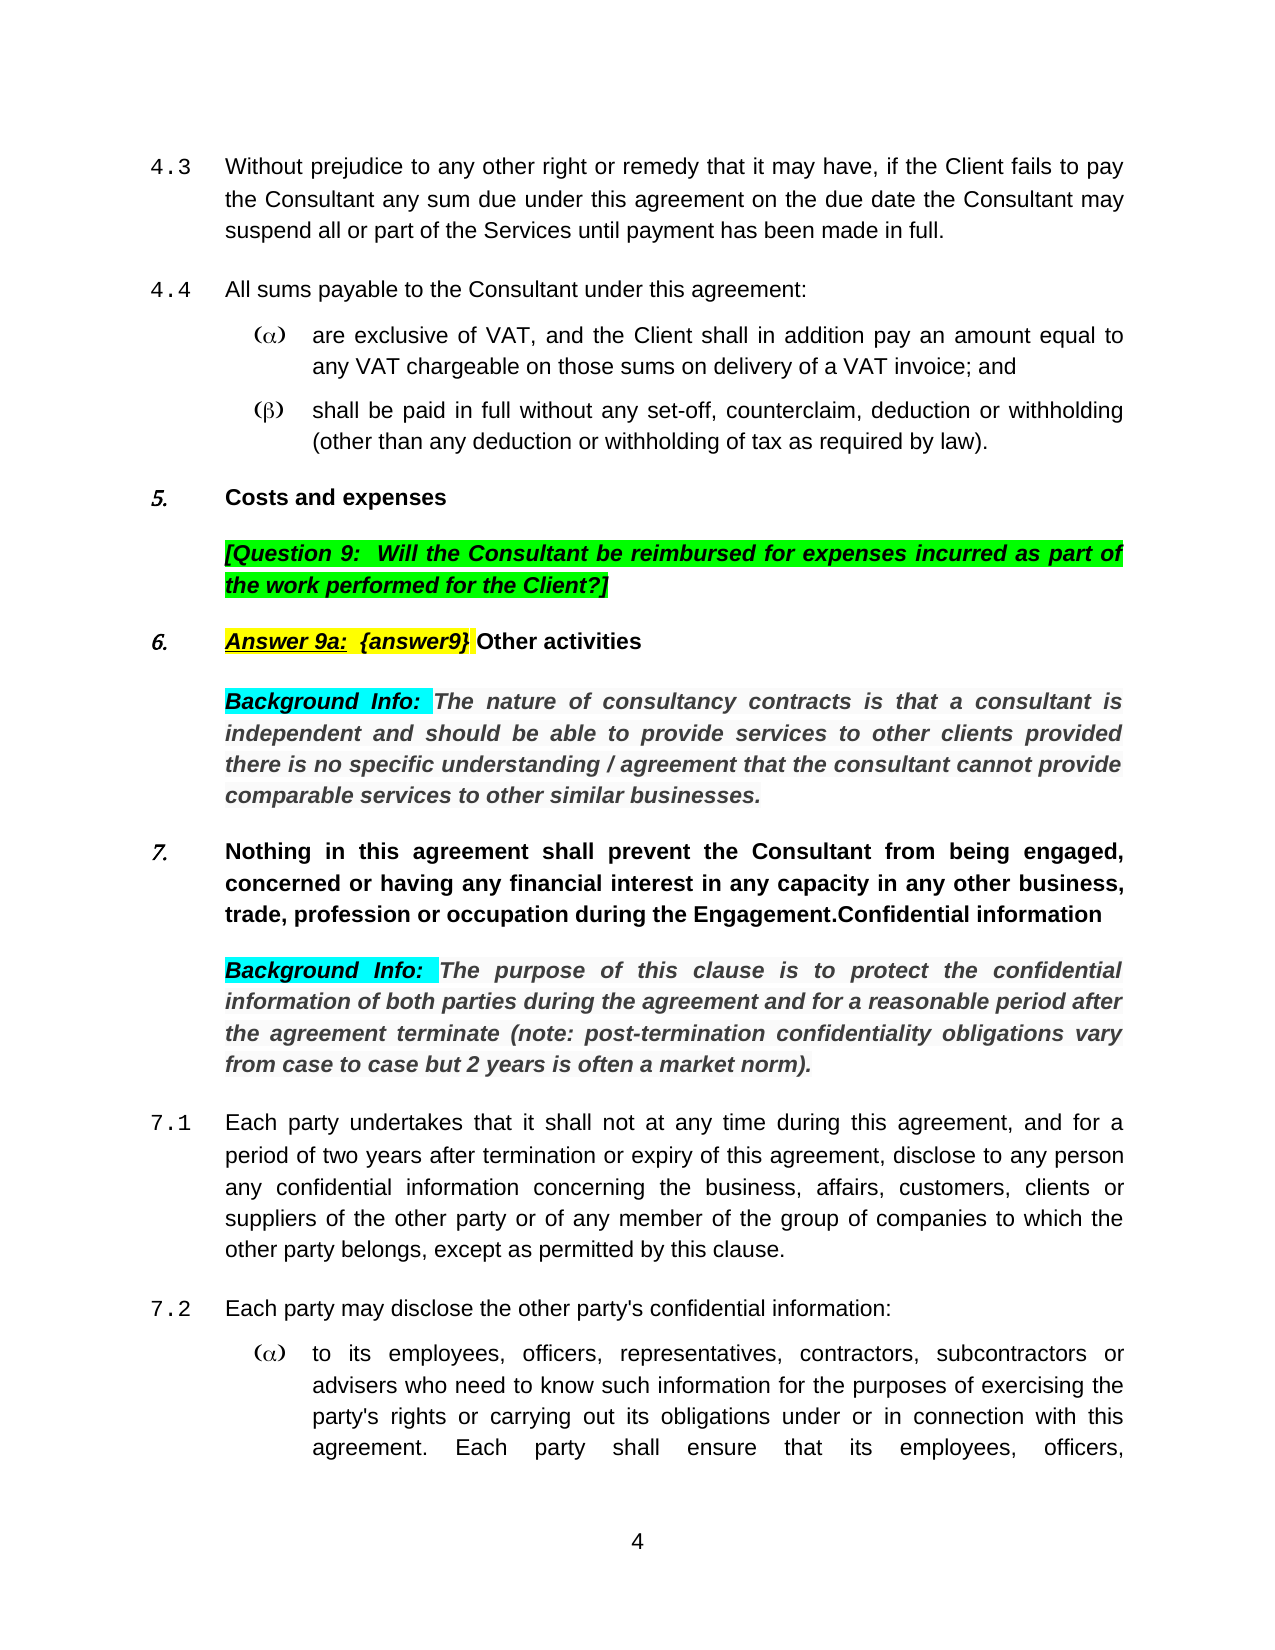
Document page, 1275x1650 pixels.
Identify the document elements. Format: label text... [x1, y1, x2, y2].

title Nothing in this agreement shall prevent the Consultant from being engaged, concerned or having any financial interest in any capacity in any other business, trade, profession or occupation during the Engagement.Confidential information [150, 833, 1125, 927]
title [253, 1335, 1125, 1460]
title Answer 9a: {answer9} Other activities [150, 623, 1125, 654]
title [Question 9: Will the Consultant be reimbursed for expenses incurred as part of the work performed for the Client?] [225, 535, 1125, 598]
title All sums payable to the Consultant under this agreement: [150, 273, 1125, 304]
title Background Info: The nature of consultancy contracts is that a consultant is independent and should be able to provide services to other clients provided there is no specific understanding / agreement that the consultant cannot provide comparable services to other similar businesses. [225, 683, 1125, 808]
title are exclusive of VAT, and the Client shall in addition pay an amount equal to any VAT chargeable on those sums on delivery of a VAT invoice; and [253, 317, 1125, 379]
title Each party undertakes that it shall not at any time during this agreement, and for a period of two years after termination or expiry of this agreement, disclose to any person any confidential information concerning the business, affairs, customers, clients or suppliers of the other party or of any member of the group of companies to which the other party belongs, except as permitted by this clause. [150, 1106, 1125, 1262]
title Each party may disclose the other party's confidential information: [150, 1292, 1125, 1323]
title Background Info: The purpose of this clause is to protect the confidential information of both parties during the agreement and for a reasonable period after the agreement terminate (note: post-termination confidentiality obligations vary from case to case but 2 years is often a market norm). [225, 952, 1125, 1077]
title shall be paid in full without any set-off, counterclaim, deduction or withholding (other than any deduction or withholding of tax as required by law). [253, 392, 1125, 454]
title Costs and expenses [150, 479, 1125, 510]
title Without prejudice to any other right or remedy that it may have, if the Client fails to pay the Consultant any sum due under this agreement on the due date the Consultant may suspend all or part of the Services until payment has been made in full. [150, 150, 1125, 244]
